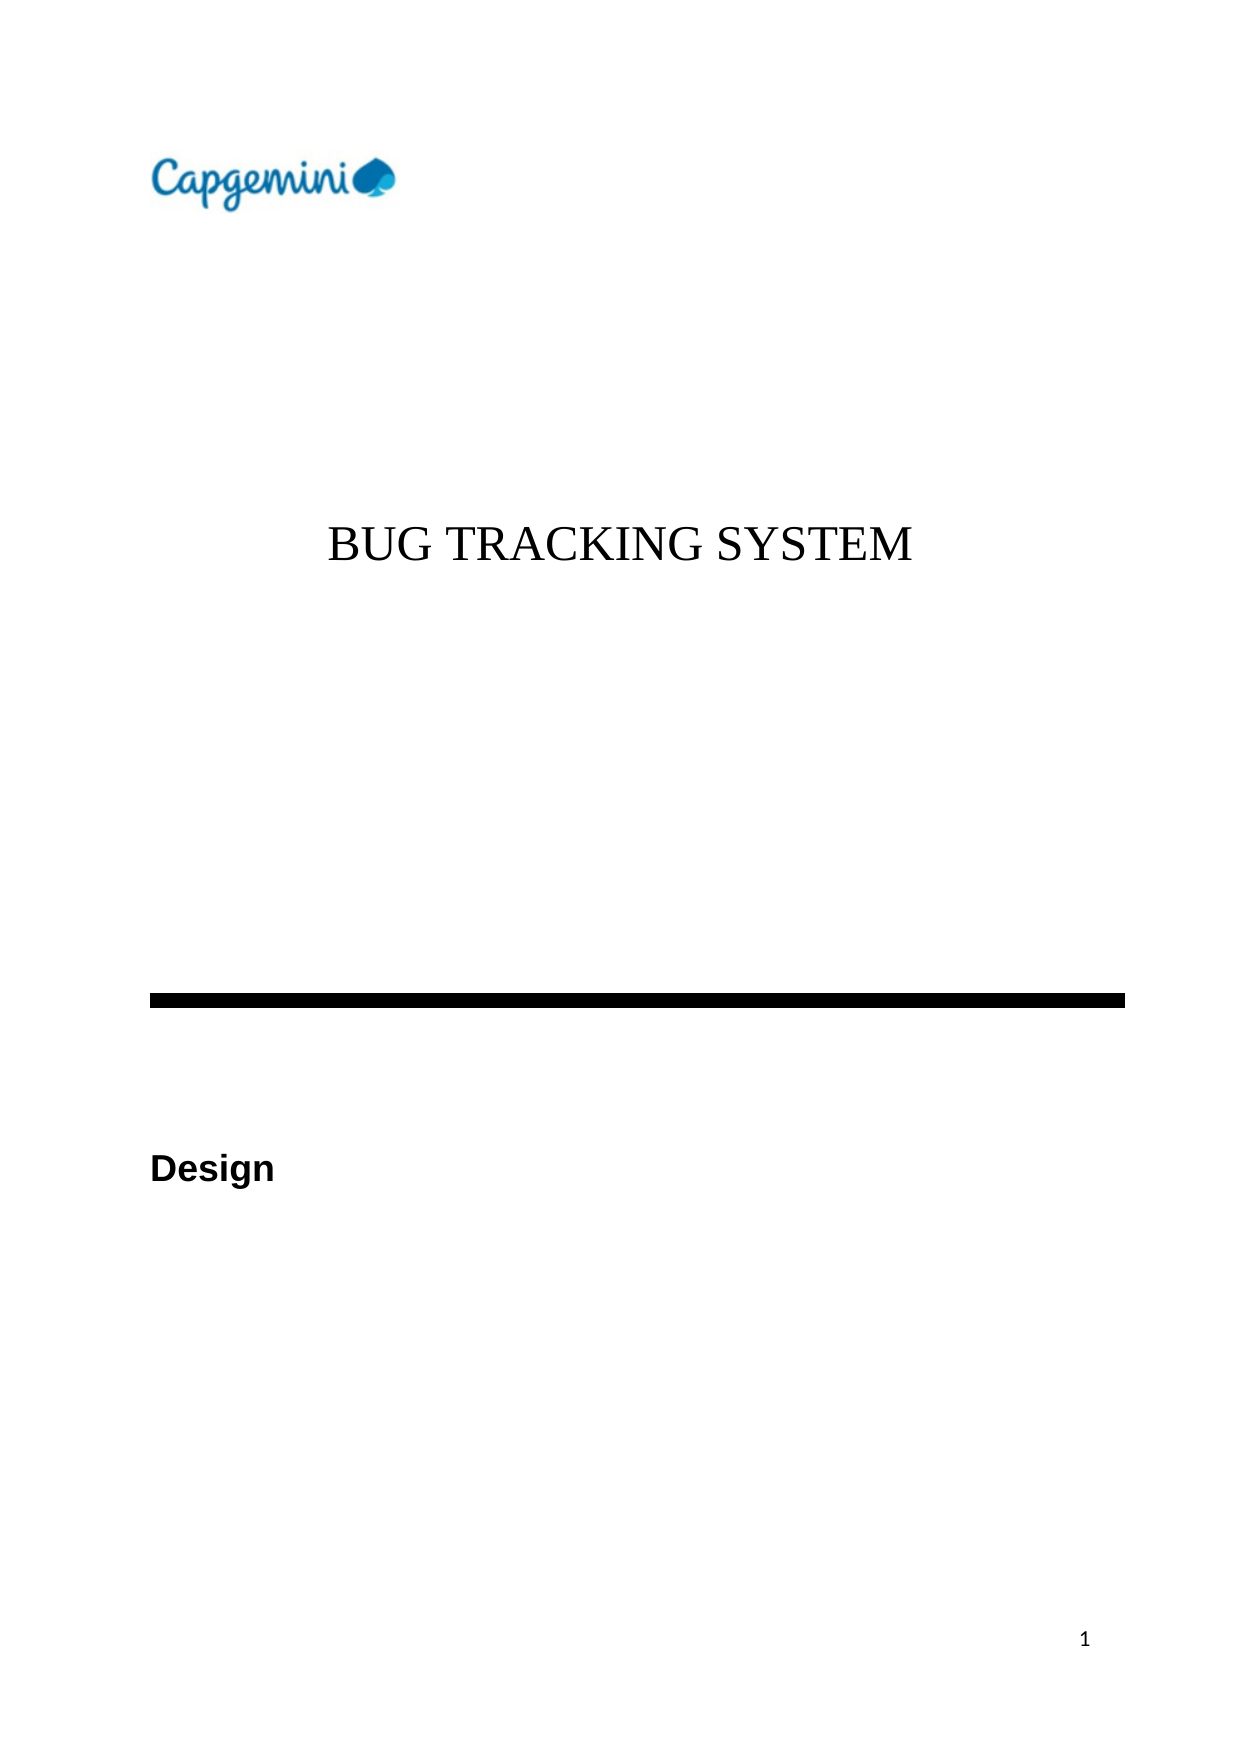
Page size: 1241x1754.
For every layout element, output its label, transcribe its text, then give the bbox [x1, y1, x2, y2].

picture [150, 150, 400, 214]
title Design [150, 1146, 1090, 1189]
text BUG TRACKING SYSTEM [150, 514, 1090, 571]
